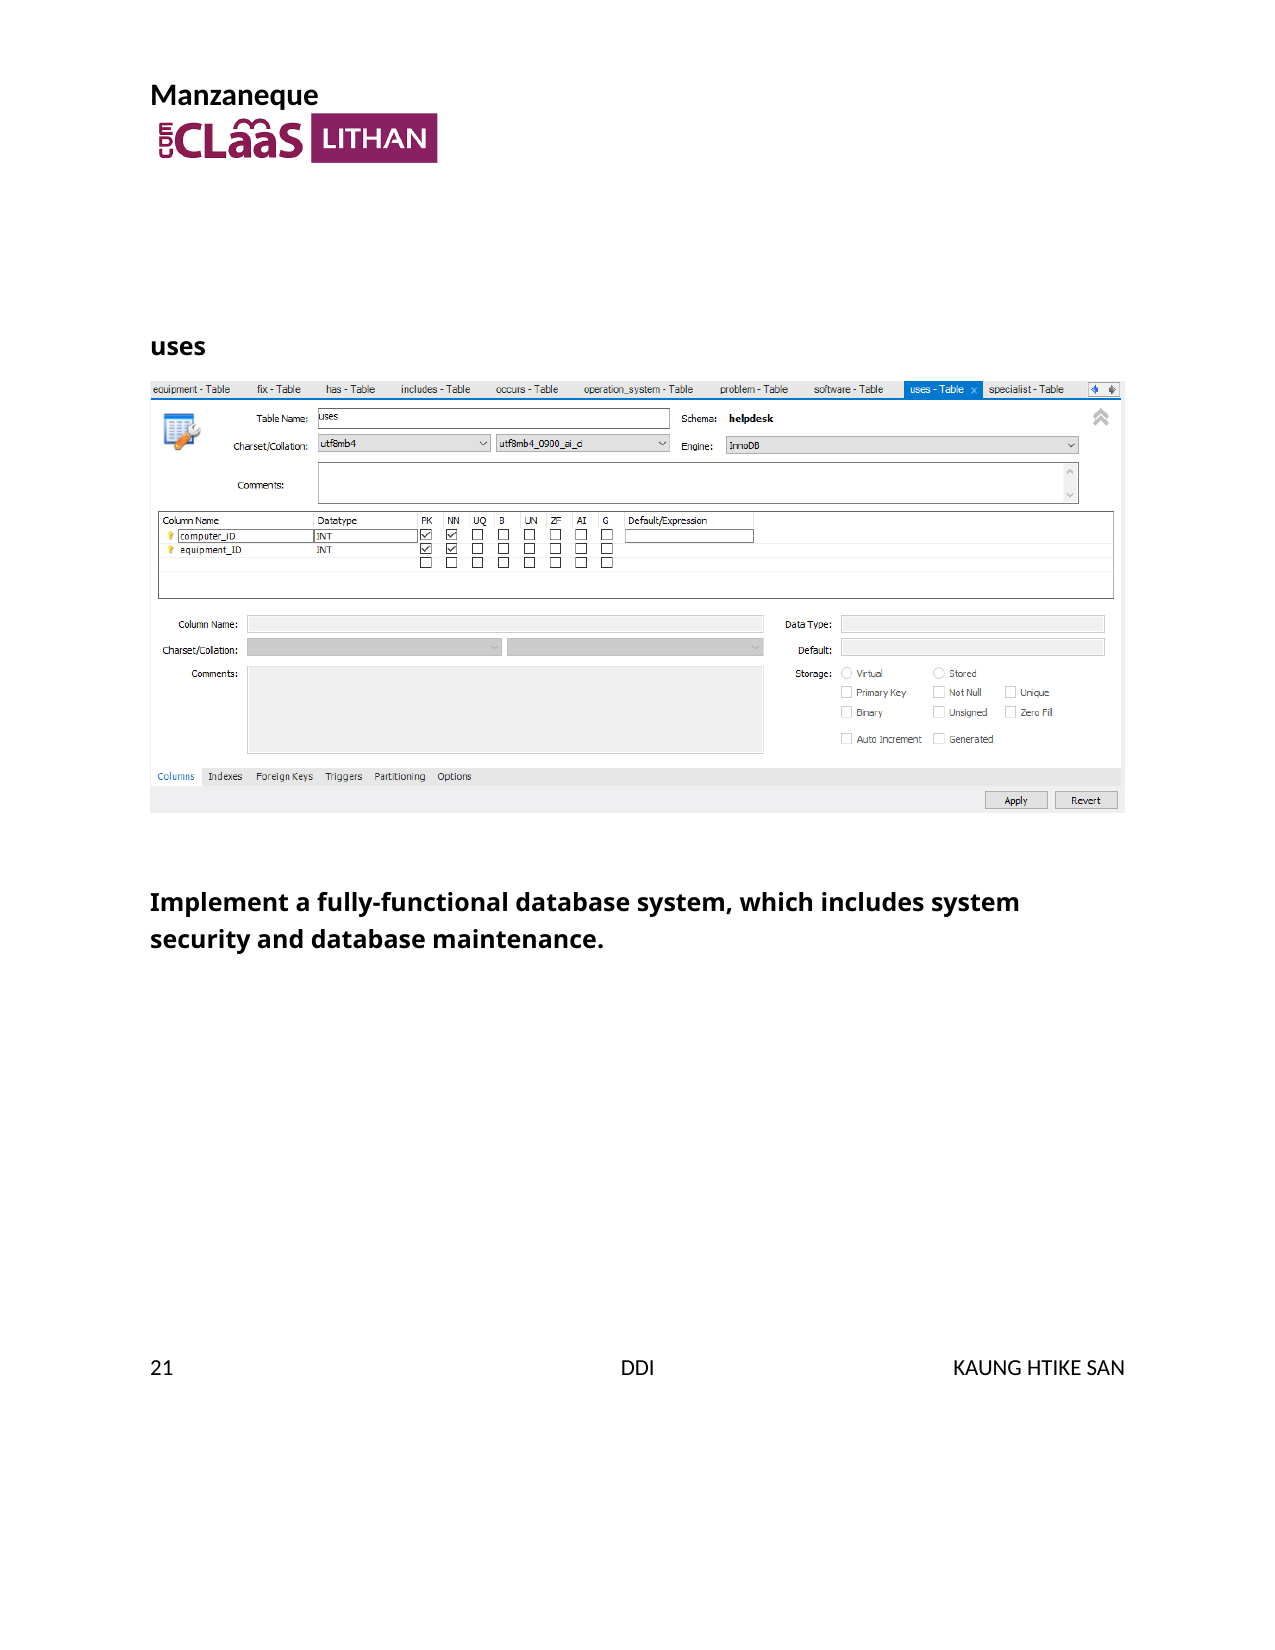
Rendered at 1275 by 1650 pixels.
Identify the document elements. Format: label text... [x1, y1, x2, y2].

picture [150, 113, 438, 163]
text uses [150, 328, 1125, 362]
picture [150, 381, 1125, 813]
text Implement a fully-functional database system, which includes system security and database maintenance. [150, 884, 1125, 955]
